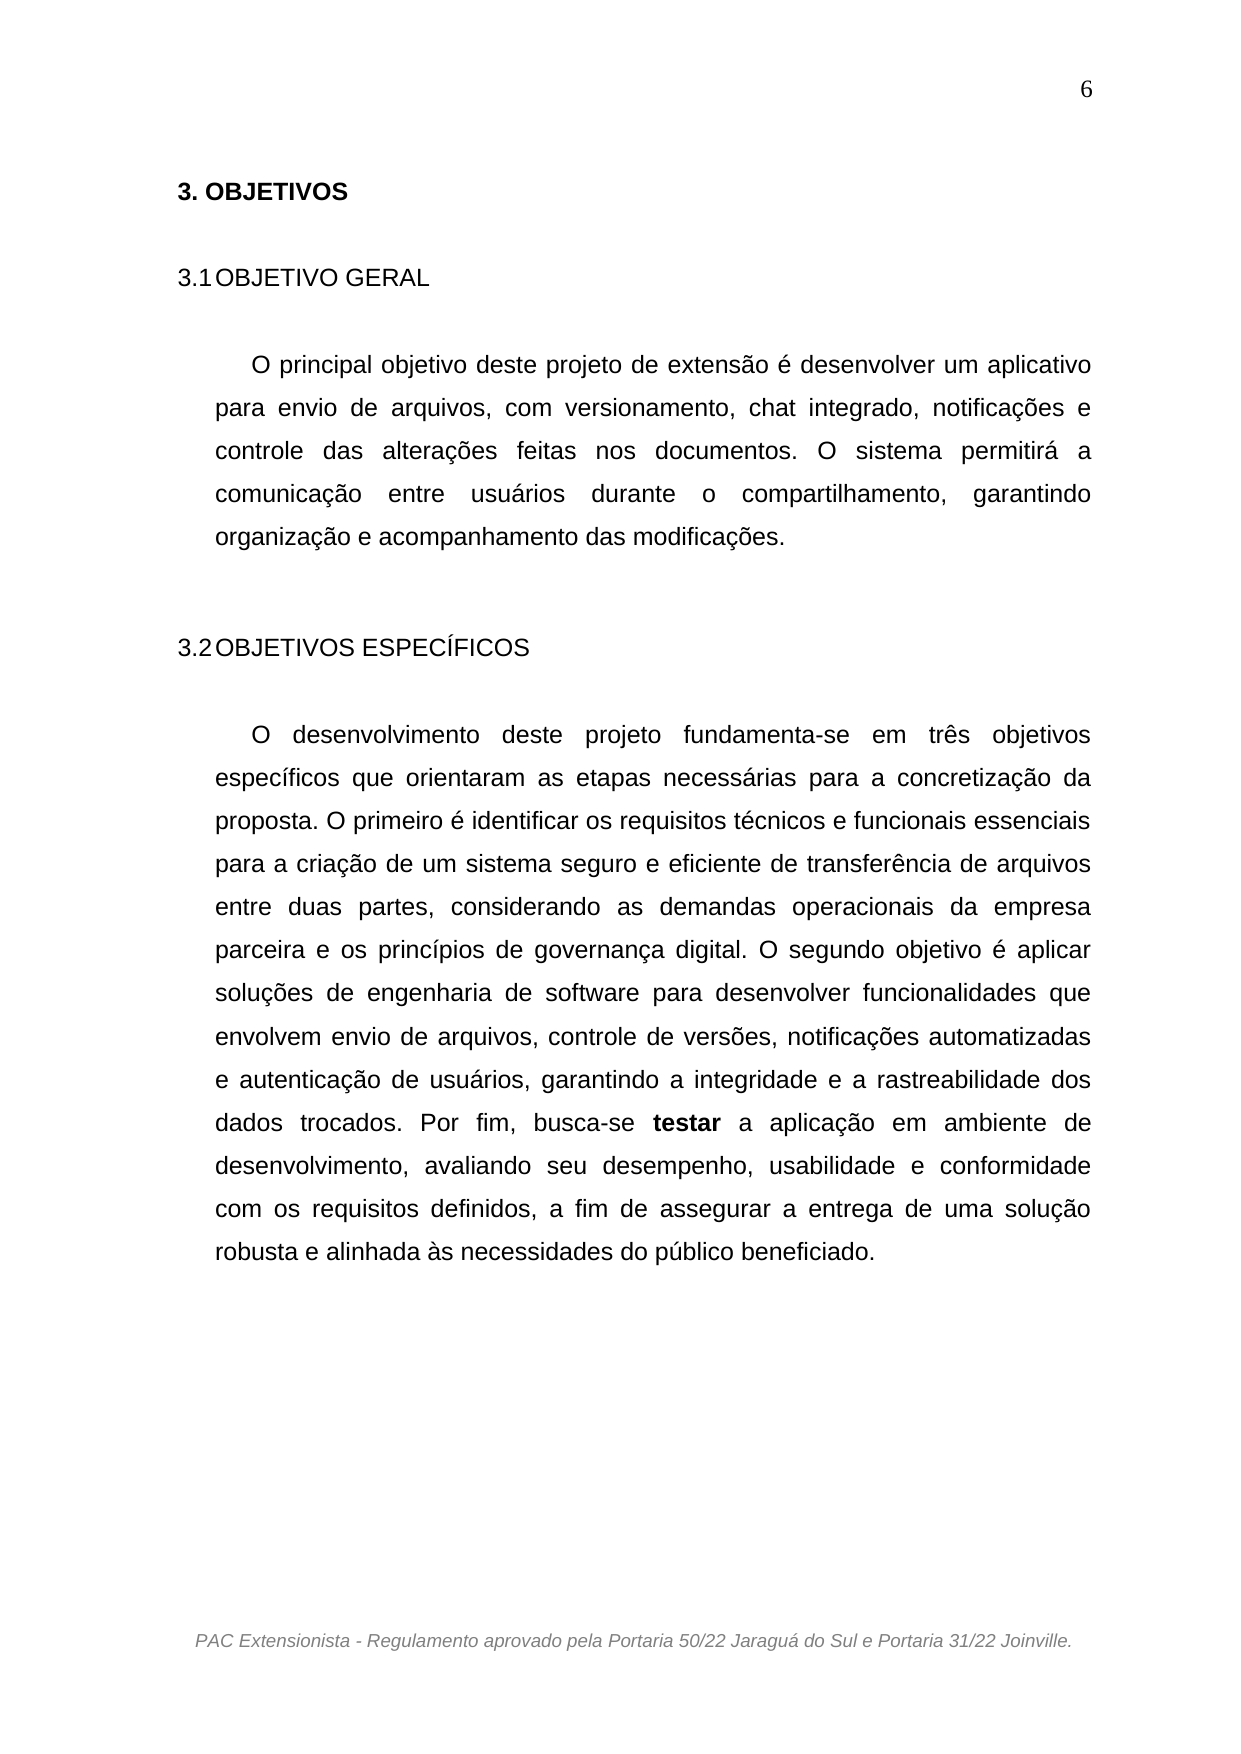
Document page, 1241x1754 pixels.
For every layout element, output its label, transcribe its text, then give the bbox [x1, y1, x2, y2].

list OBJETIVOS ESPECÍFICOS [177, 633, 1092, 662]
text O principal objetivo deste projeto de extensão é desenvolver um aplicativo para envio de arquivos, com versionamento, chat integrado, notificações e controle das alterações feitas nos documentos. O sistema permitirá a comunicação entre usuários durante o compartilhamento, garantindo organização e acompanhamento das modificações. [215, 350, 1092, 551]
list O desenvolvimento deste projeto fundamenta-se em três objetivos específicos que orientaram as etapas necessárias para a concretização da proposta. O primeiro é identificar os requisitos técnicos e funcionais essenciais para a criação de um sistema seguro e eficiente de transferência de arquivos entre duas partes, considerando as demandas operacionais da empresa parceira e os princípios de governança digital. O segundo objetivo é aplicar soluções de engenharia de software para desenvolver funcionalidades que envolvem envio de arquivos, controle de versões, notificações automatizadas e autenticação de usuários, garantindo a integridade e a rastreabilidade dos dados trocados. Por fim, busca-se testar a aplicação em ambiente de desenvolvimento, avaliando seu desempenho, usabilidade e conformidade com os requisitos definidos, a fim de assegurar a entrega de uma solução robusta e alinhada às necessidades do público beneficiado. [215, 720, 1092, 1266]
list OBJETIVO GERAL [177, 263, 1092, 292]
text 3. OBJETIVOS [177, 177, 1092, 206]
